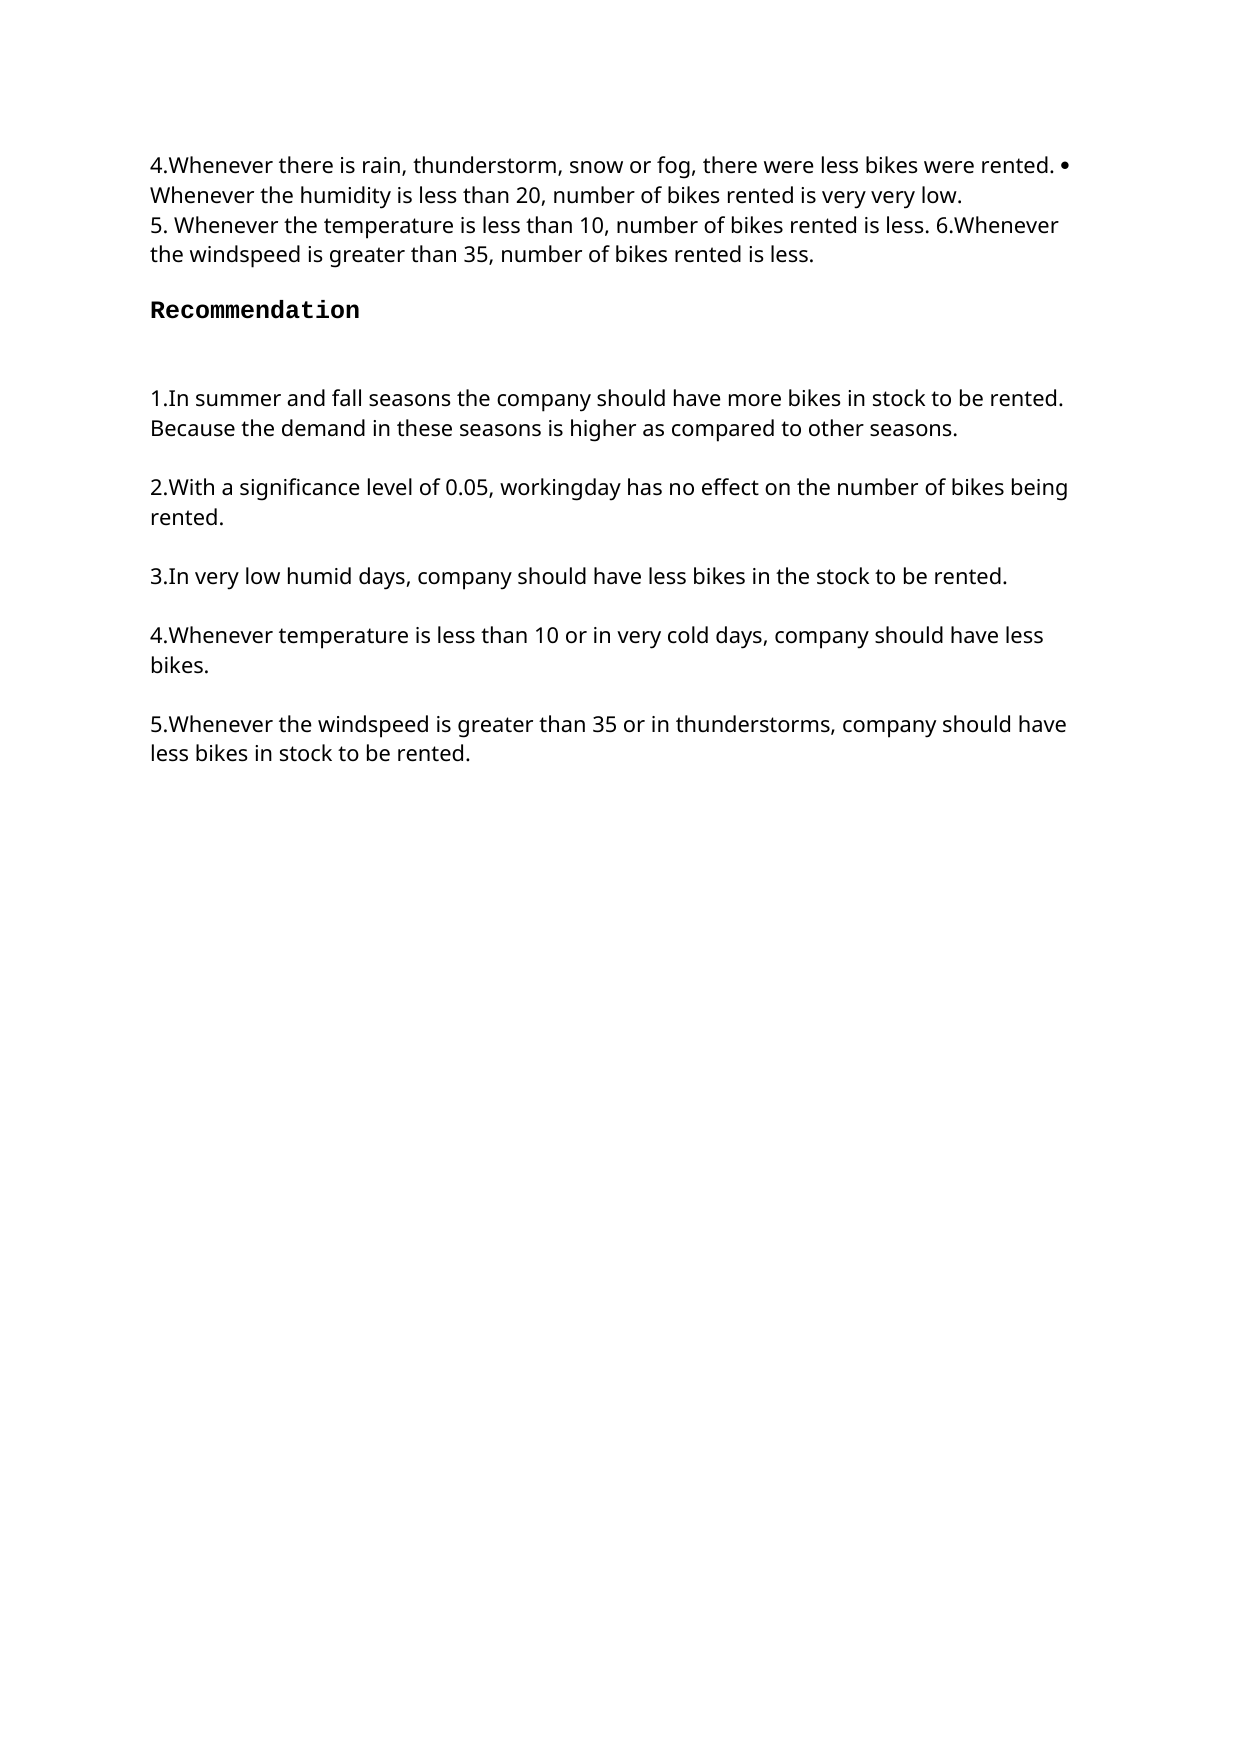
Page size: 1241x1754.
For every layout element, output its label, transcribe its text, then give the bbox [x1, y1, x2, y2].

text 1.In summer and fall seasons the company should have more bikes in stock to be rented. Because the demand in these seasons is higher as compared to other seasons. [150, 383, 1090, 443]
text Recommendation [150, 297, 1090, 326]
text 4.Whenever temperature is less than 10 or in very cold days, company should have less bikes. [150, 620, 1090, 679]
text 5.Whenever the windspeed is greater than 35 or in thunderstorms, company should have less bikes in stock to be rented. [150, 708, 1090, 768]
text 2.With a significance level of 0.05, workingday has no effect on the number of bikes being rented. [150, 472, 1090, 532]
text 3.In very low humid days, company should have less bikes in the stock to be rented. [150, 561, 1090, 591]
text 5. Whenever the temperature is less than 10, number of bikes rented is less. 6.Whenever the windspeed is greater than 35, number of bikes rented is less. [150, 209, 1090, 269]
